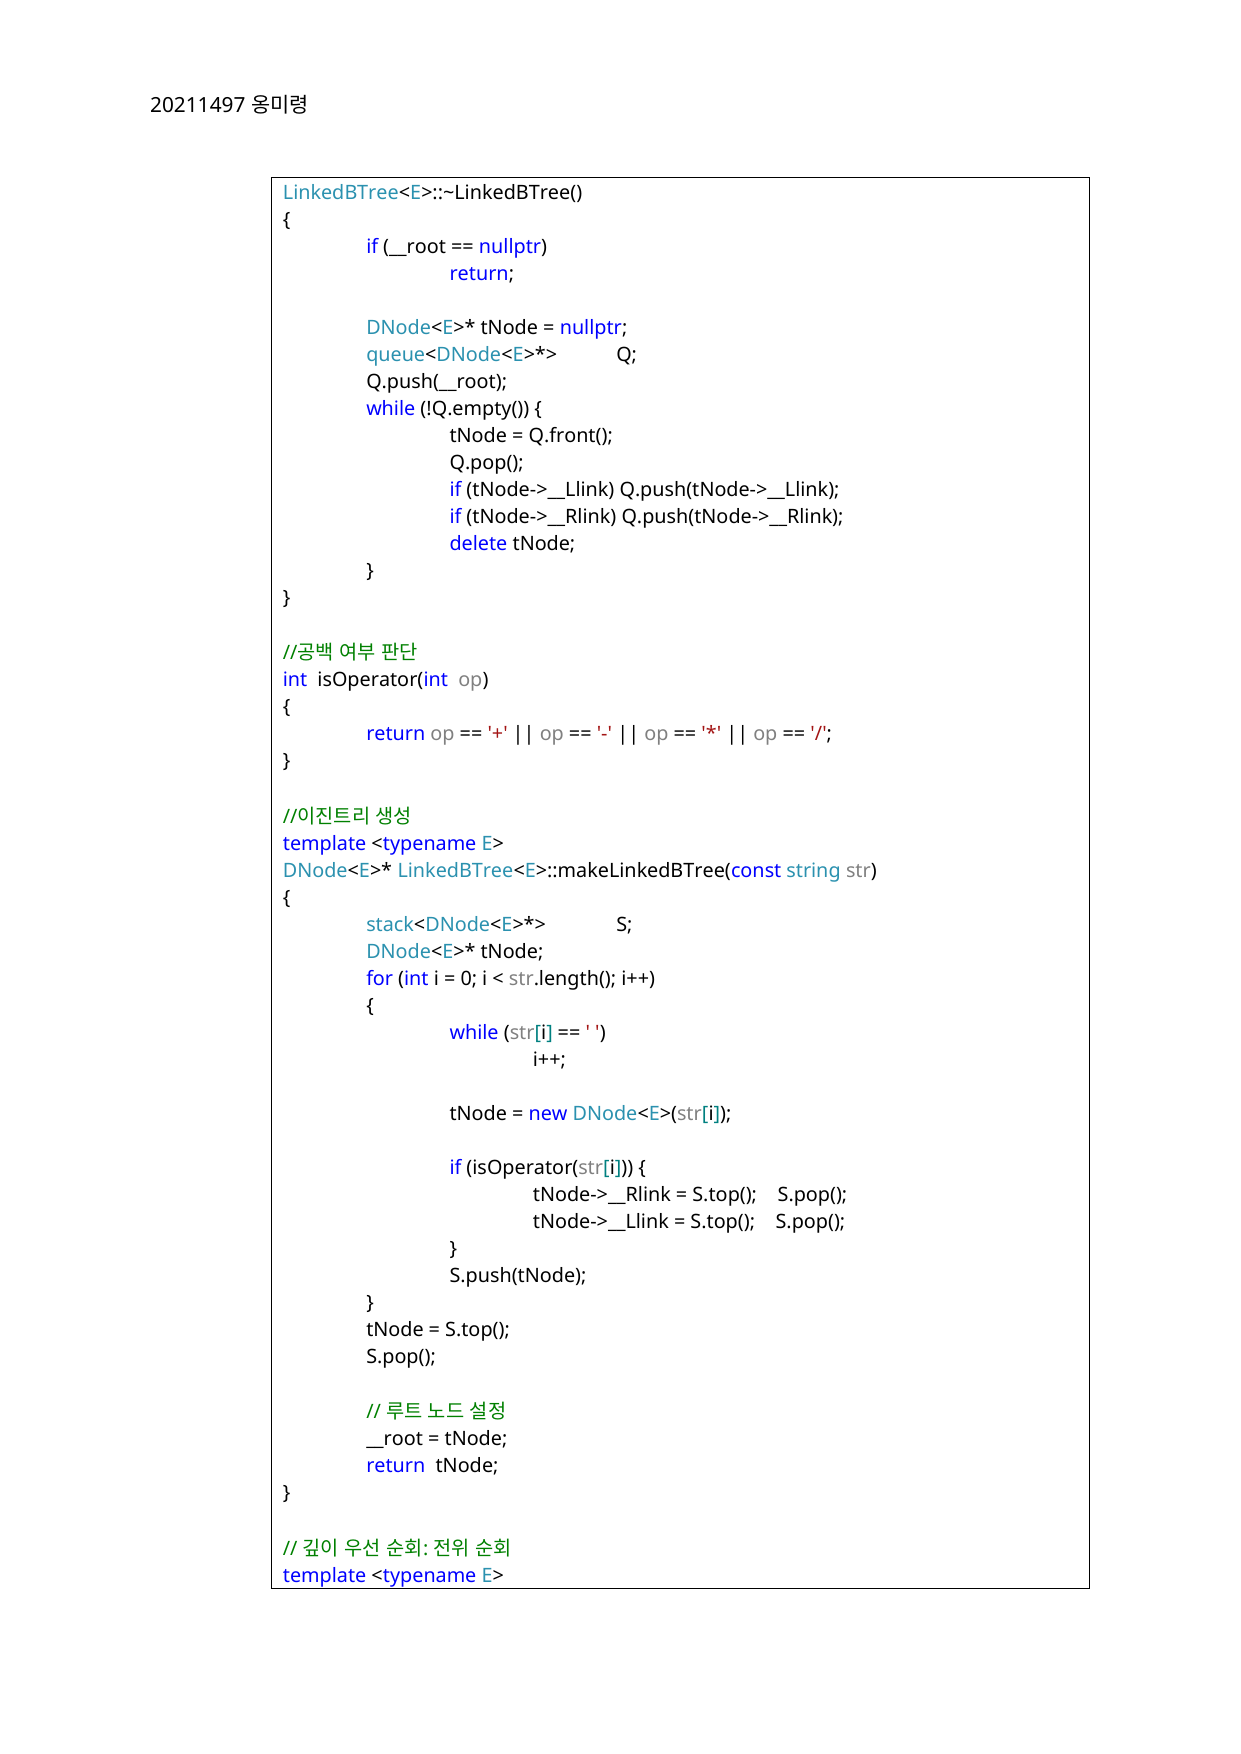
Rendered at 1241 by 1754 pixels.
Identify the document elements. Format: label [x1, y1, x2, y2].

table_header [272, 178, 1089, 1588]
